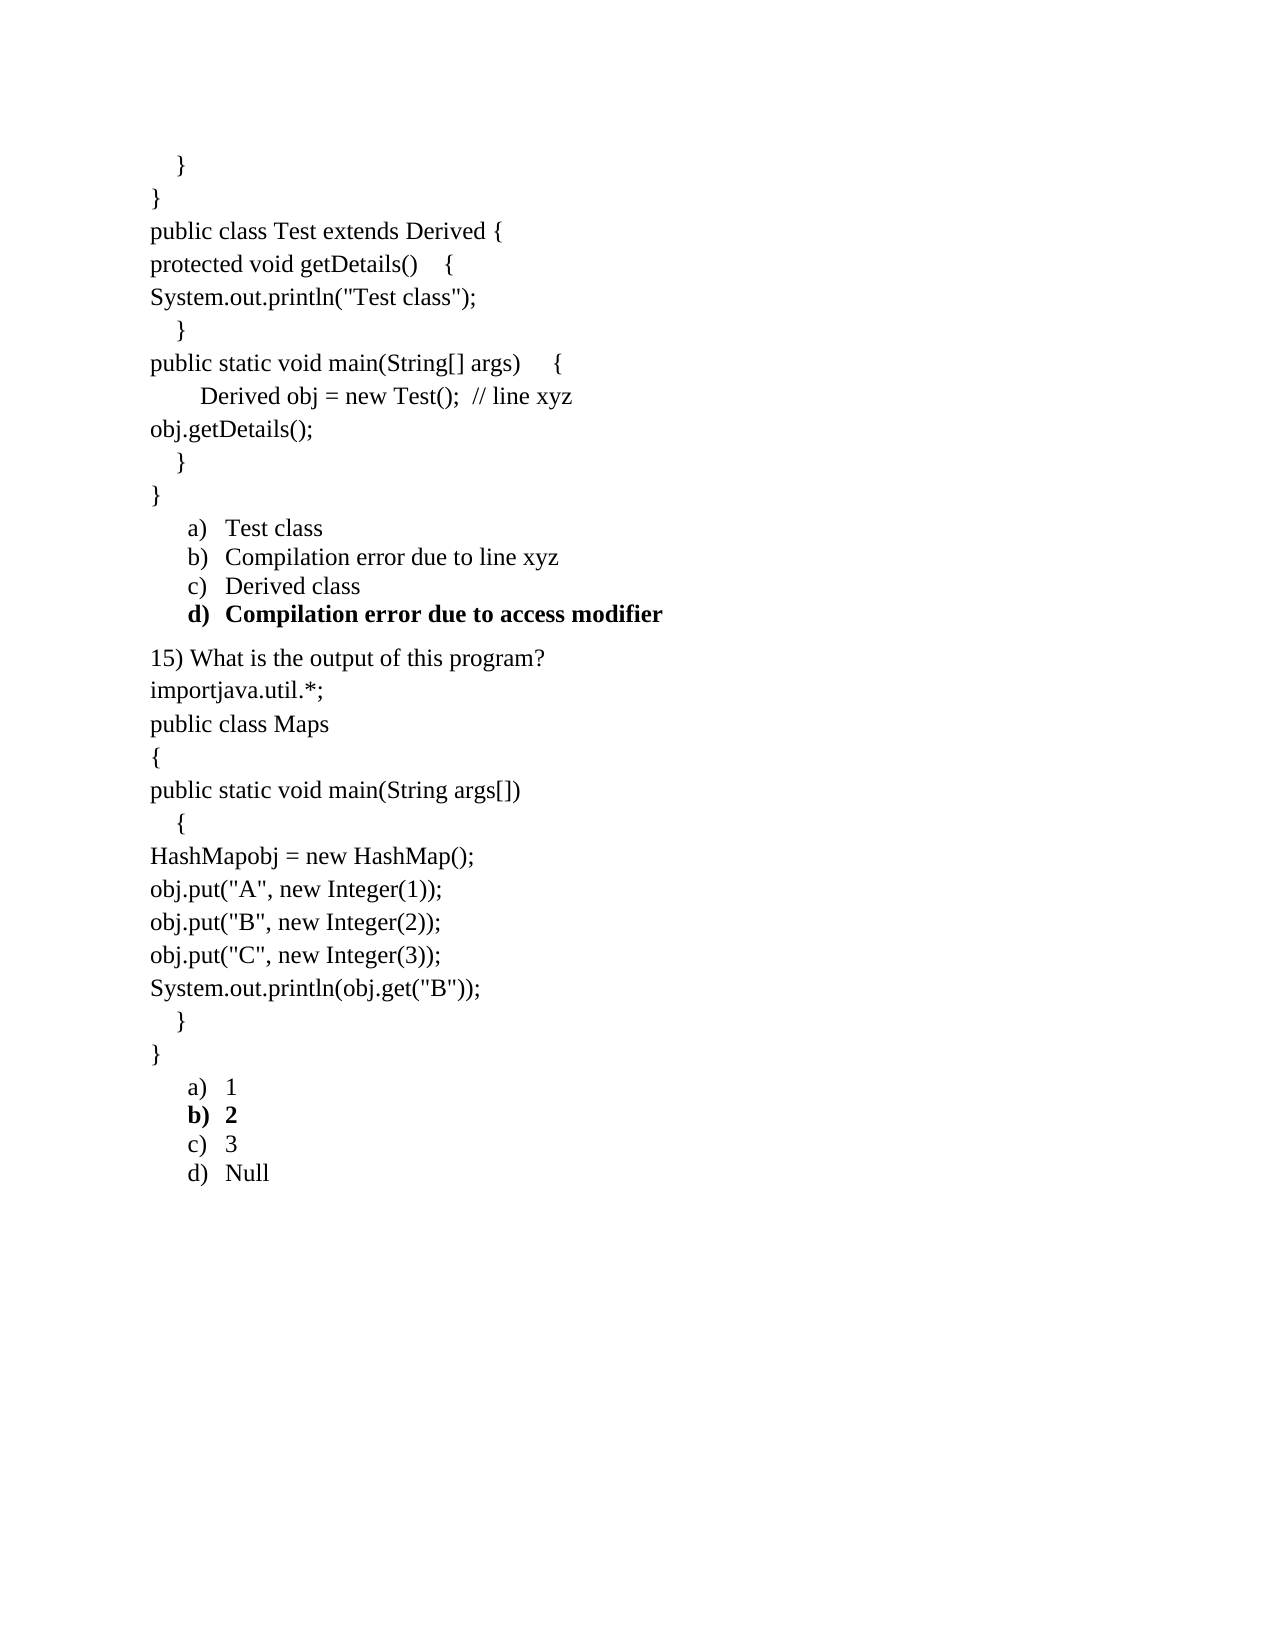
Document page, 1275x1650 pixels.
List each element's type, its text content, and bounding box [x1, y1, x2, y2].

list Compilation error due to access modifier [187, 599, 1125, 628]
text } [150, 150, 1125, 179]
text System.out.println("Test class"); [150, 282, 1125, 311]
text obj.put("B", new Integer(2)); [150, 907, 1125, 936]
list 2 [187, 1101, 1125, 1129]
text } [150, 1039, 1125, 1068]
text HashMapobj = new HashMap(); [150, 841, 1125, 869]
list Null [187, 1158, 1125, 1187]
text obj.put("C", new Integer(3)); [150, 940, 1125, 968]
list 3 [187, 1129, 1125, 1158]
text public class Maps [150, 709, 1125, 737]
list Compilation error due to line xyz [187, 542, 1125, 571]
text } [150, 315, 1125, 344]
text public class Test extends Derived { [150, 216, 1125, 245]
text } [150, 480, 1125, 509]
text } [150, 183, 1125, 212]
text } [150, 1006, 1125, 1034]
text public static void main(String args[]) [150, 775, 1125, 803]
text protected void getDetails() { [150, 249, 1125, 278]
list Test class [187, 513, 1125, 542]
text { [150, 742, 1125, 770]
text 15) What is the output of this program? [150, 643, 1125, 671]
text } [150, 447, 1125, 476]
text obj.getDetails(); [150, 414, 1125, 443]
text { [150, 808, 1125, 836]
text importjava.util.*; [150, 676, 1125, 704]
text System.out.println(obj.get("B")); [150, 973, 1125, 1002]
list Derived class [187, 571, 1125, 599]
text obj.put("A", new Integer(1)); [150, 874, 1125, 902]
text Derived obj = new Test(); // line xyz [150, 381, 1125, 410]
text public static void main(String[] args) { [150, 348, 1125, 377]
list 1 [187, 1072, 1125, 1101]
